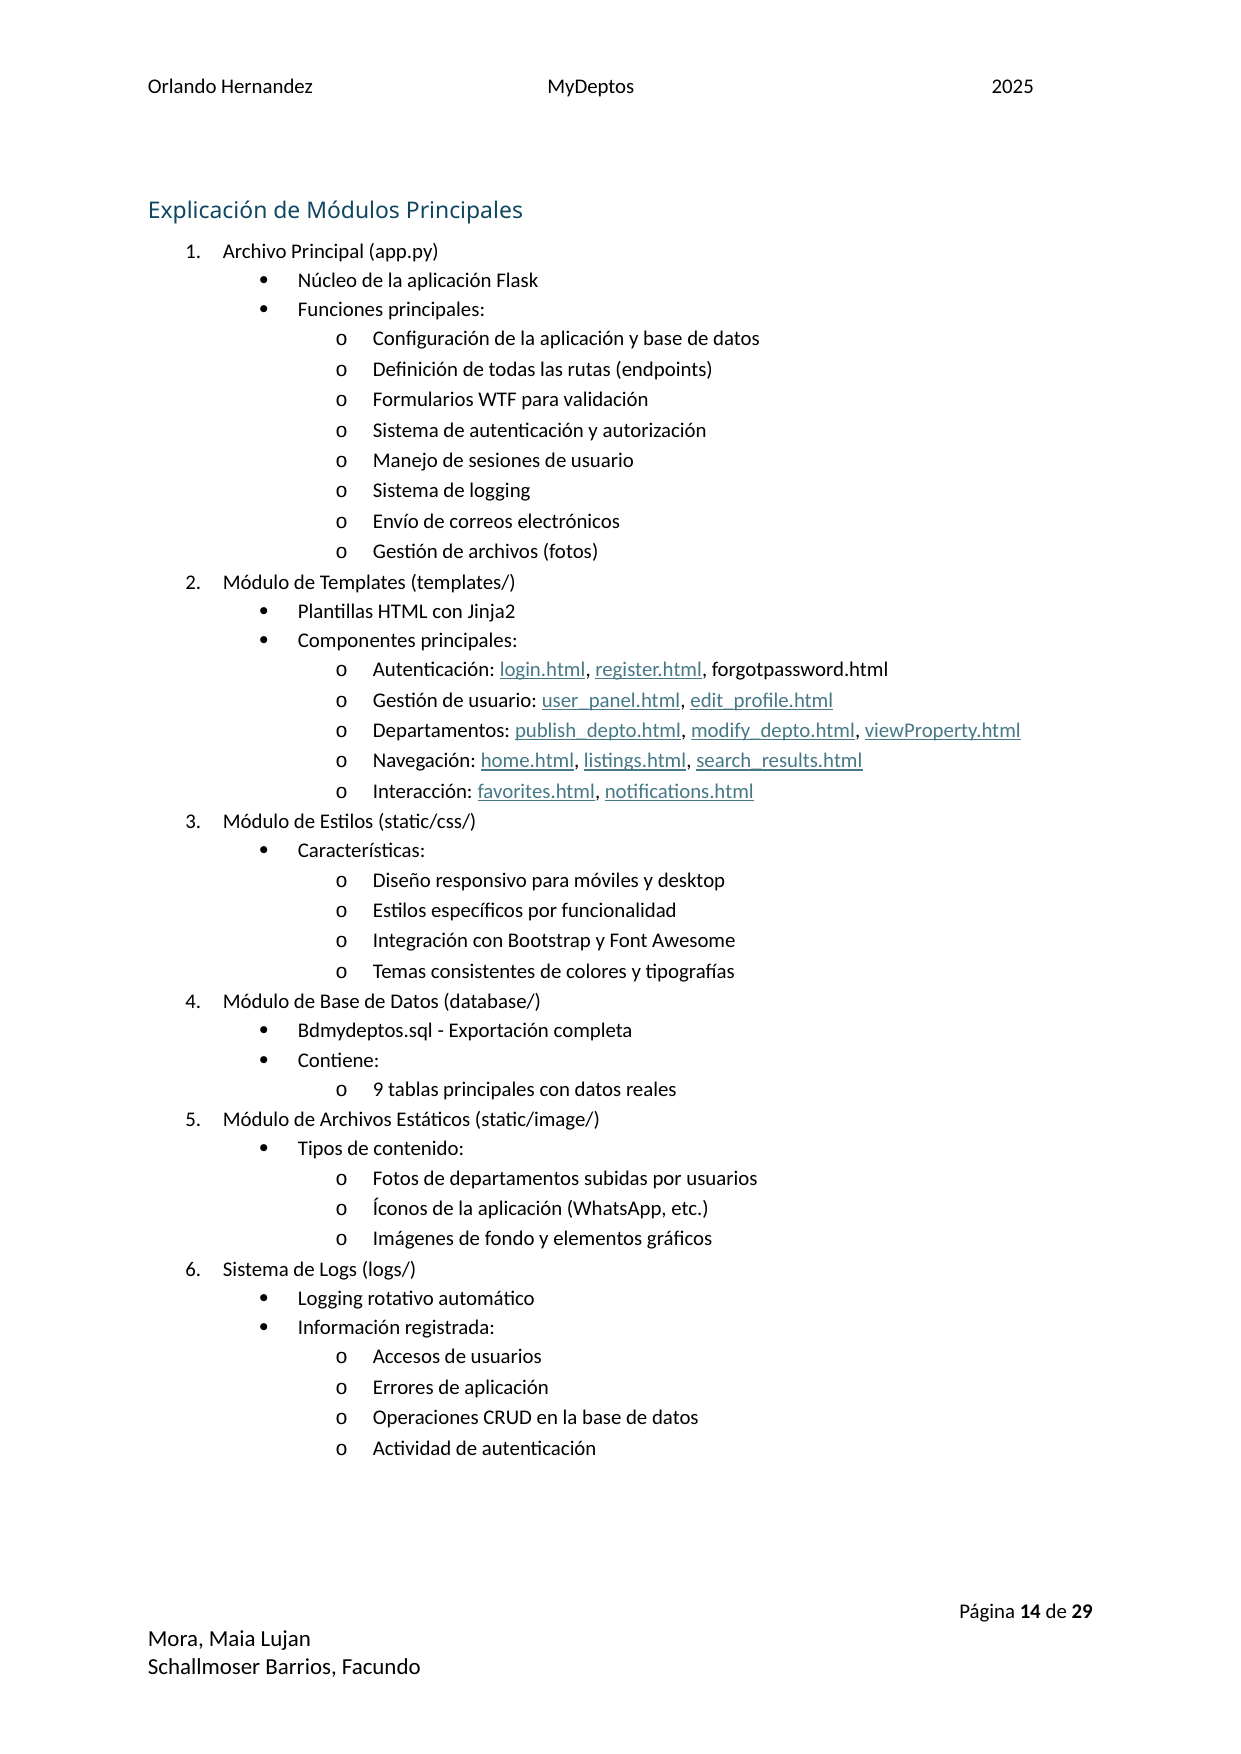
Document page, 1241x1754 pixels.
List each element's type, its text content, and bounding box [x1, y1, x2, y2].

list Temas consistentes de colores y tipografías [335, 958, 1092, 984]
list Autenticación: login.html, register.html, forgotpassword.html [335, 656, 1092, 683]
list Estilos específicos por funcionalidad [335, 897, 1092, 924]
list Actividad de autenticación [335, 1435, 1092, 1461]
list Módulo de Estilos (static/css/) [185, 808, 1092, 834]
list 9 tablas principales con datos reales [335, 1076, 1092, 1102]
list Accesos de usuarios [335, 1343, 1092, 1370]
list Interacción: favorites.html, notifications.html [335, 778, 1092, 804]
list Íconos de la aplicación (WhatsApp, etc.) [335, 1195, 1092, 1222]
list Gestión de usuario: user_panel.html, edit_profile.html [335, 687, 1092, 713]
list Gestión de archivos (fotos) [335, 538, 1092, 565]
list Sistema de autenticación y autorización [335, 417, 1092, 443]
list Sistema de logging [335, 478, 1092, 504]
subtitle Explicación de Módulos Principales [148, 194, 1092, 225]
list Sistema de Logs (logs/) [185, 1256, 1092, 1281]
list Diseño responsivo para móviles y desktop [335, 867, 1092, 893]
list Fotos de departamentos subidas por usuarios [335, 1165, 1092, 1191]
list Archivo Principal (app.py) [185, 238, 1092, 263]
list Imágenes de fondo y elementos gráficos [335, 1226, 1092, 1252]
list Envío de correos electrónicos [335, 508, 1092, 534]
list Características: [260, 838, 1092, 863]
list Formularios WTF para validación [335, 386, 1092, 413]
list Departamentos: publish_depto.html, modify_depto.html, viewProperty.html [335, 717, 1092, 744]
list Tipos de contenido: [260, 1136, 1092, 1161]
list Módulo de Templates (templates/) [185, 569, 1092, 594]
list Módulo de Base de Datos (database/) [185, 988, 1092, 1014]
list Plantillas HTML con Jinja2 [260, 598, 1092, 623]
list Definición de todas las rutas (endpoints) [335, 356, 1092, 382]
list Configuración de la aplicación y base de datos [335, 326, 1092, 352]
list Bdmydeptos.sql - Exportación completa [260, 1018, 1092, 1043]
list Módulo de Archivos Estáticos (static/image/) [185, 1106, 1092, 1132]
list Componentes principales: [260, 627, 1092, 653]
list Integración con Bootstrap y Font Awesome [335, 928, 1092, 954]
list Núcleo de la aplicación Flask [260, 267, 1092, 293]
list Logging rotativo automático [260, 1285, 1092, 1311]
list Navegación: home.html, listings.html, search_results.html [335, 748, 1092, 774]
list Operaciones CRUD en la base de datos [335, 1404, 1092, 1431]
list Errores de aplicación [335, 1374, 1092, 1400]
list Contiene: [260, 1047, 1092, 1072]
list Funciones principales: [260, 296, 1092, 322]
list Información registrada: [260, 1314, 1092, 1340]
list Manejo de sesiones de usuario [335, 447, 1092, 474]
